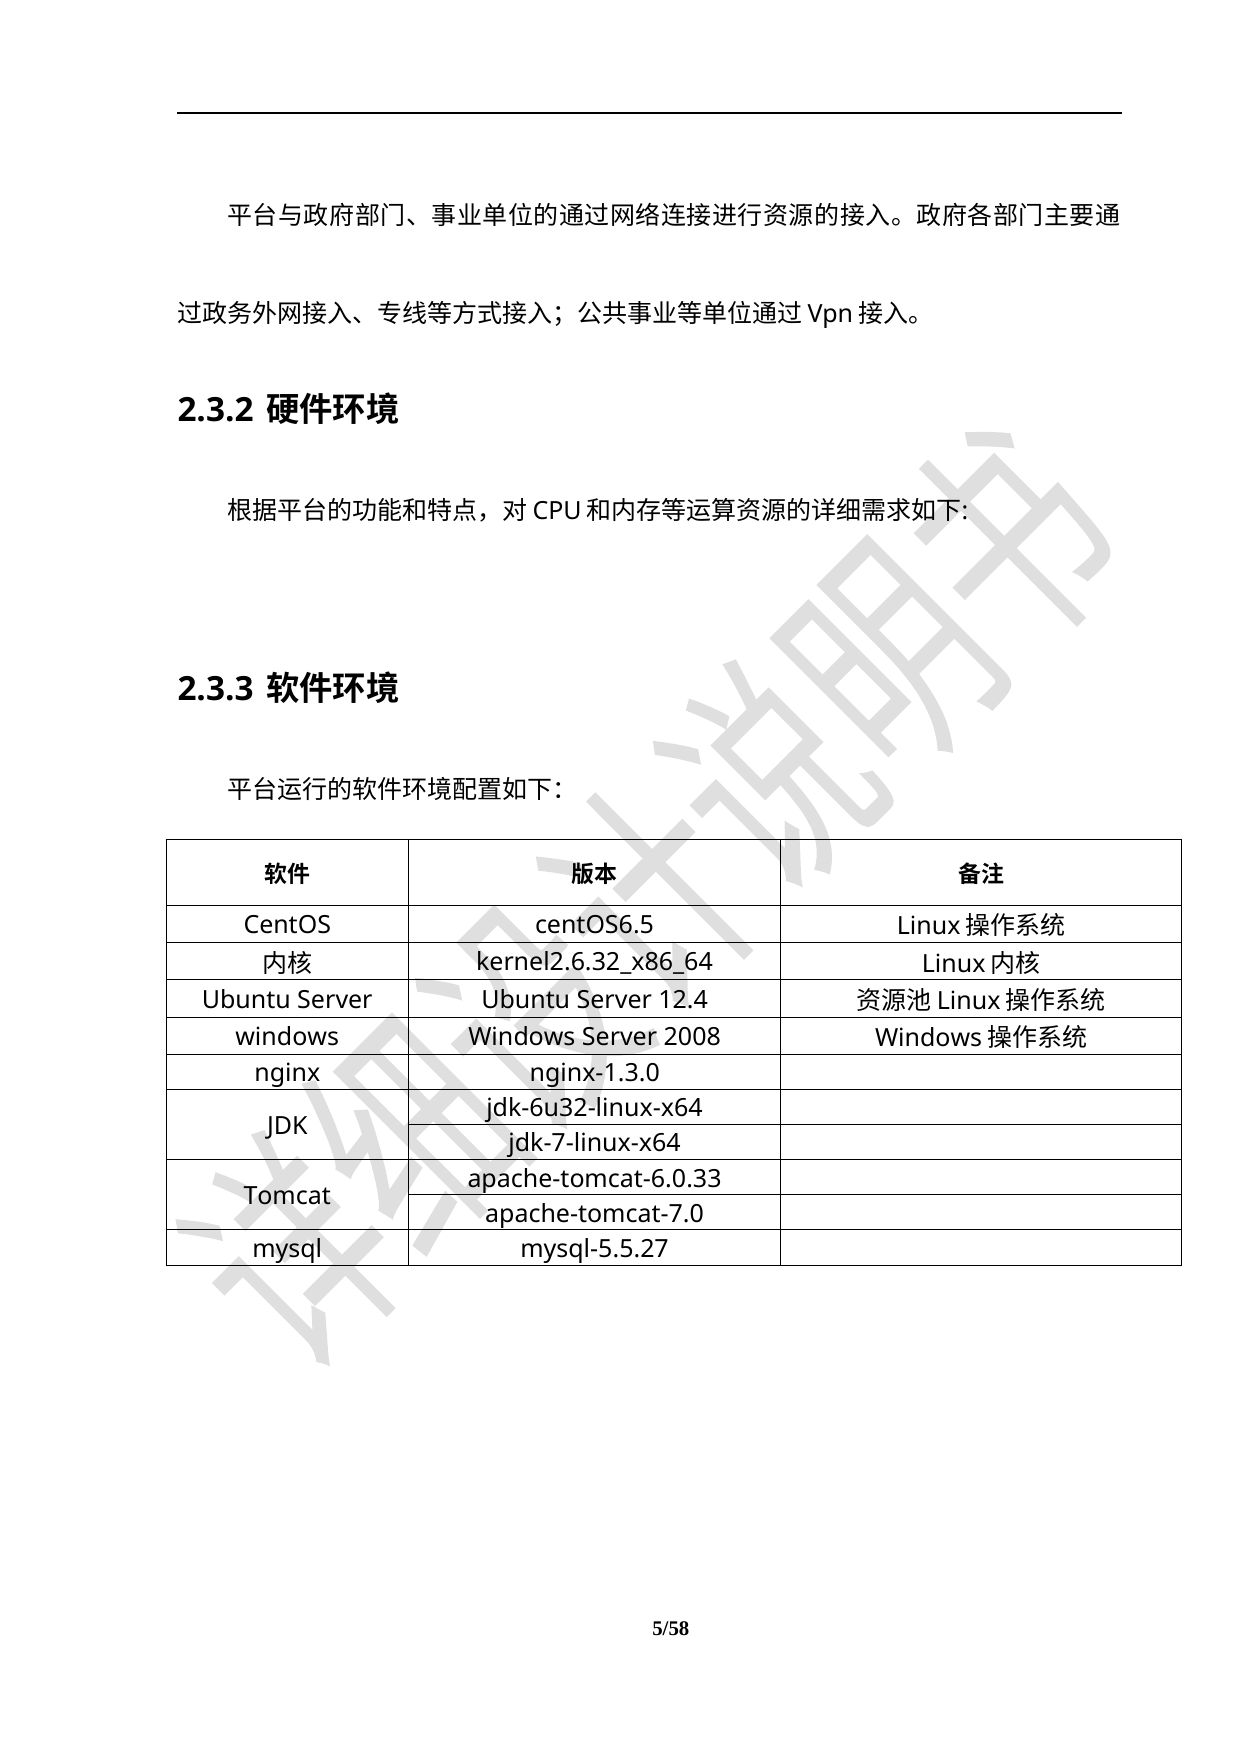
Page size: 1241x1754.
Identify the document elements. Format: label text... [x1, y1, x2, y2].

table_cell jdk-6u32-linux-x64 [409, 1090, 780, 1124]
table_cell [781, 1195, 1181, 1229]
table_cell [781, 1055, 1181, 1089]
table_cell [781, 1160, 1181, 1194]
table_cell Linux操作系统 [781, 906, 1181, 942]
table_header 软件 [167, 840, 408, 905]
table_cell [781, 1230, 1181, 1264]
subtitle 硬件环境 [177, 374, 1122, 439]
table_cell kernel2.6.32_x86_64 [409, 943, 780, 979]
table_cell JDK [167, 1090, 408, 1159]
text 平台运行的软件环境配置如下： [177, 756, 1122, 821]
table_cell centOS6.5 [409, 906, 780, 942]
table_cell 内核 [167, 943, 408, 979]
table_cell [781, 1090, 1181, 1124]
table_cell 资源池Linux操作系统 [781, 980, 1181, 1017]
table_cell mysql [167, 1230, 408, 1264]
table_cell Ubuntu Server [167, 980, 408, 1017]
table_cell nginx [167, 1055, 408, 1089]
table_cell Linux内核 [781, 943, 1181, 979]
table_cell [781, 1125, 1181, 1159]
table_cell Windows操作系统 [781, 1018, 1181, 1054]
table_cell jdk-7-linux-x64 [409, 1125, 780, 1159]
table_cell apache-tomcat-7.0 [409, 1195, 780, 1229]
table_cell Windows Server 2008 [409, 1018, 780, 1054]
table_cell windows [167, 1018, 408, 1054]
subtitle 软件环境 [177, 654, 1122, 719]
table_cell Tomcat [167, 1160, 408, 1229]
table_cell Ubuntu Server 12.4 [409, 980, 780, 1017]
table_cell nginx-1.3.0 [409, 1055, 780, 1089]
text 平台与政府部门、事业单位的通过网络连接进行资源的接入。政府各部门主要通过政务外网接入、专线等方式接入；公共事业等单位通过Vpn接入。 [177, 181, 1122, 344]
table_header 备注 [781, 840, 1181, 905]
text 根据平台的功能和特点，对CPU和内存等运算资源的详细需求如下: [177, 476, 1122, 541]
table_header 版本 [409, 840, 780, 905]
table_cell CentOS [167, 906, 408, 942]
table_cell mysql-5.5.27 [409, 1230, 780, 1264]
table_cell apache-tomcat-6.0.33 [409, 1160, 780, 1194]
